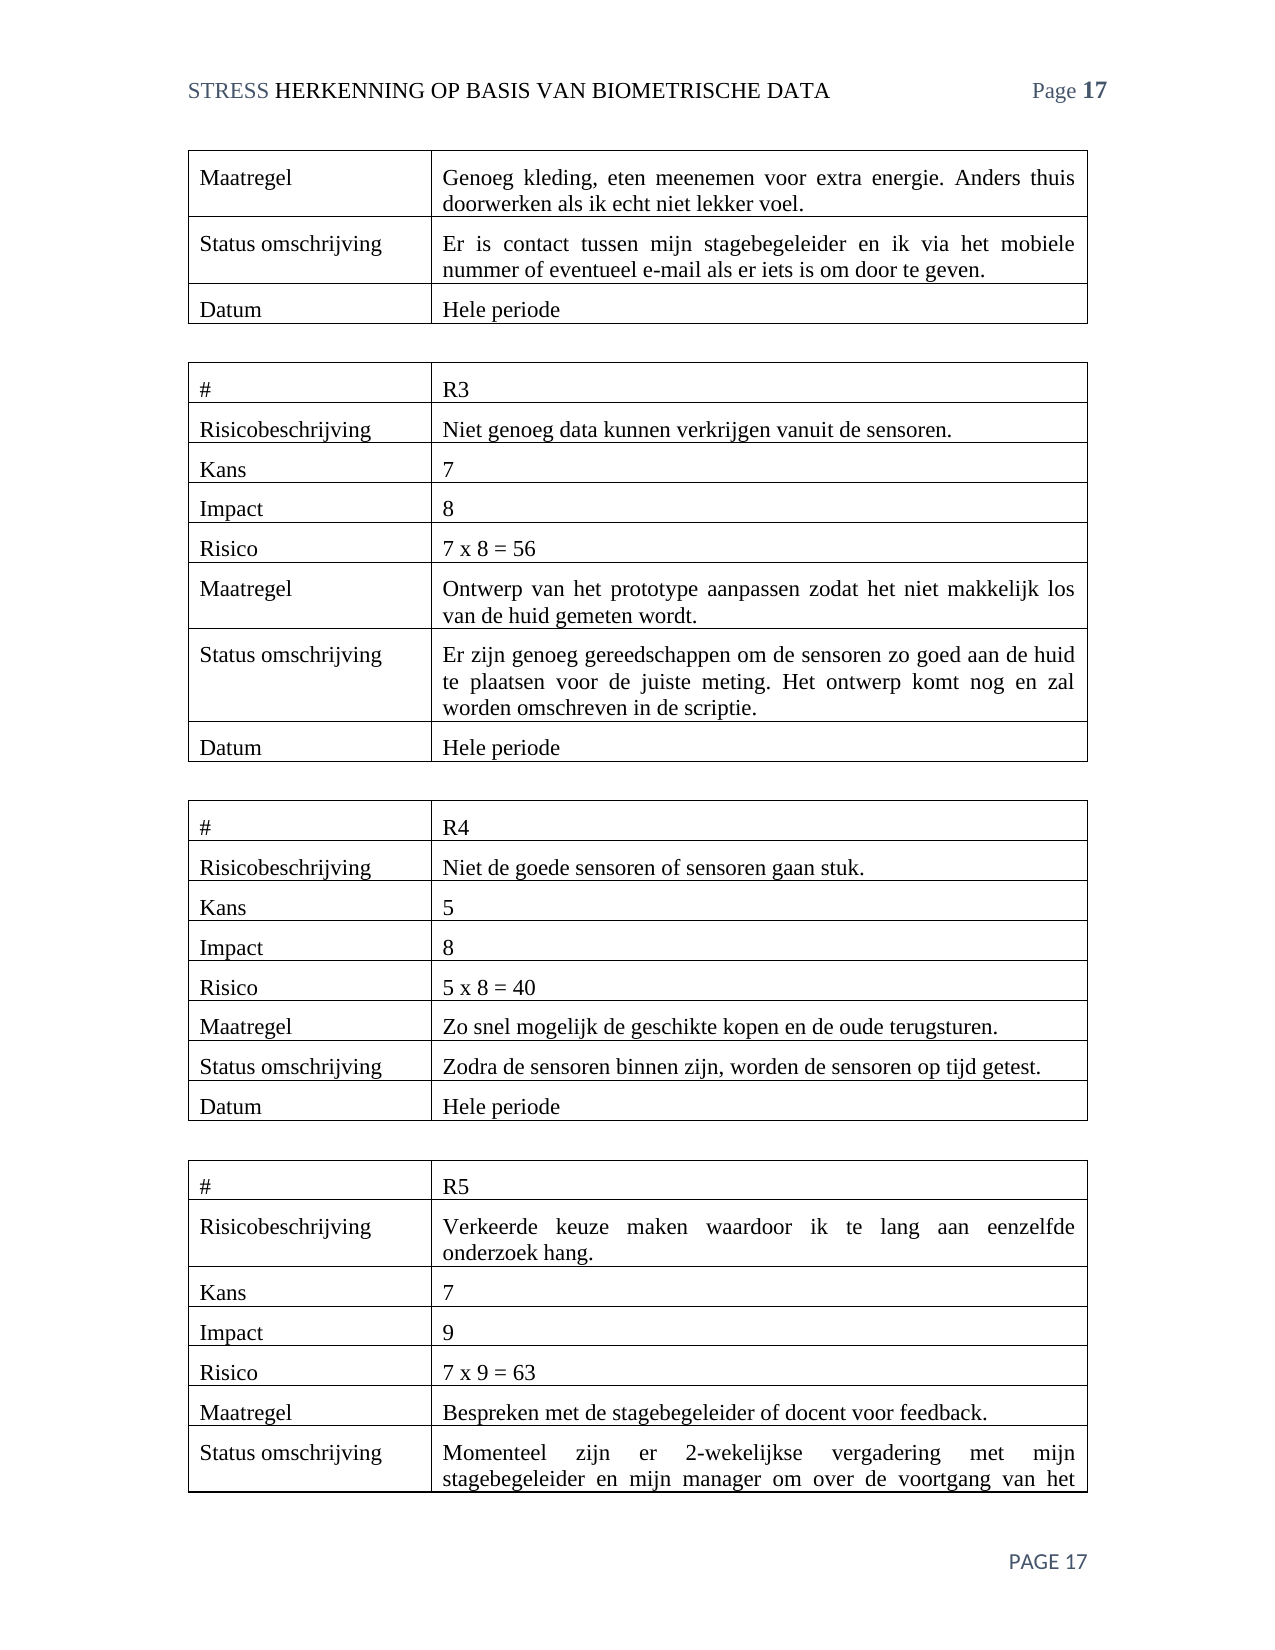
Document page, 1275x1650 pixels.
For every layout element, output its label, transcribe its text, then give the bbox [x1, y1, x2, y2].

table_cell Zo snel mogelijk de geschikte kopen en de oude terugsturen. [432, 1001, 1087, 1040]
table_cell Maatregel [189, 1001, 431, 1040]
table_header # [189, 363, 431, 402]
table_cell Bespreken met de stagebegeleider of docent voor feedback. [432, 1386, 1087, 1425]
table_cell Hele periode [432, 722, 1087, 761]
table_cell Status omschrijving [189, 217, 431, 282]
table_cell Maatregel [189, 1386, 431, 1425]
table_cell Risicobeschrijving [189, 1200, 431, 1266]
table_cell Risico [189, 1346, 431, 1385]
table_cell 5 [432, 881, 1087, 920]
table_cell Impact [189, 1307, 431, 1345]
table_cell Ontwerp van het prototype aanpassen zodat het niet makkelijk los van de huid gemeten wordt. [432, 563, 1087, 628]
table_cell Status omschrijving [189, 629, 431, 721]
table_cell Verkeerde keuze maken waardoor ik te lang aan eenzelfde onderzoek hang. [432, 1200, 1087, 1266]
table_cell Er zijn genoeg gereedschappen om de sensoren zo goed aan de huid te plaatsen voor de juiste meting. Het ontwerp komt nog en zal worden omschreven in de scriptie. [432, 629, 1087, 721]
table_cell Datum [189, 722, 431, 761]
table_cell Momenteel zijn er 2-wekelijkse vergadering met mijn stagebegeleider en mijn manager om over de voortgang van het project te bespreken. [432, 1426, 1087, 1491]
table_cell 7 x 9 = 63 [432, 1346, 1087, 1385]
table_header R3 [432, 363, 1087, 402]
table_cell Zodra de sensoren binnen zijn, worden de sensoren op tijd getest. [432, 1041, 1087, 1080]
table_cell Hele periode [432, 284, 1087, 322]
table_cell 7 [432, 443, 1087, 482]
table_header R4 [432, 801, 1087, 840]
table_cell Genoeg kleding, eten meenemen voor extra energie. Anders thuis doorwerken als ik echt niet lekker voel. [432, 151, 1087, 216]
table_cell Niet de goede sensoren of sensoren gaan stuk. [432, 841, 1087, 880]
table_cell Risicobeschrijving [189, 403, 431, 442]
table_cell Impact [189, 921, 431, 960]
table_cell Maatregel [189, 151, 431, 216]
table_header # [189, 801, 431, 840]
table_cell Datum [189, 1081, 431, 1119]
table_cell Datum [189, 284, 431, 322]
table_cell Er is contact tussen mijn stagebegeleider en ik via het mobiele nummer of eventueel e-mail als er iets is om door te geven. [432, 217, 1087, 282]
table_header # [189, 1161, 431, 1199]
table_cell Niet genoeg data kunnen verkrijgen vanuit de sensoren. [432, 403, 1087, 442]
table_cell Risicobeschrijving [189, 841, 431, 880]
table_cell Kans [189, 443, 431, 482]
table_cell 5 x 8 = 40 [432, 961, 1087, 1000]
table_cell 7 [432, 1267, 1087, 1306]
table_header R5 [432, 1161, 1087, 1199]
table_cell 8 [432, 921, 1087, 960]
table_cell Status omschrijving [189, 1426, 431, 1491]
table_cell Kans [189, 1267, 431, 1306]
table_cell Maatregel [189, 563, 431, 628]
table_cell Status omschrijving [189, 1041, 431, 1080]
table_cell Kans [189, 881, 431, 920]
table_cell Risico [189, 523, 431, 562]
table_cell Hele periode [432, 1081, 1087, 1119]
table_cell Risico [189, 961, 431, 1000]
table_cell 8 [432, 483, 1087, 522]
table_cell 7 x 8 = 56 [432, 523, 1087, 562]
table_cell 9 [432, 1307, 1087, 1345]
table_cell Impact [189, 483, 431, 522]
